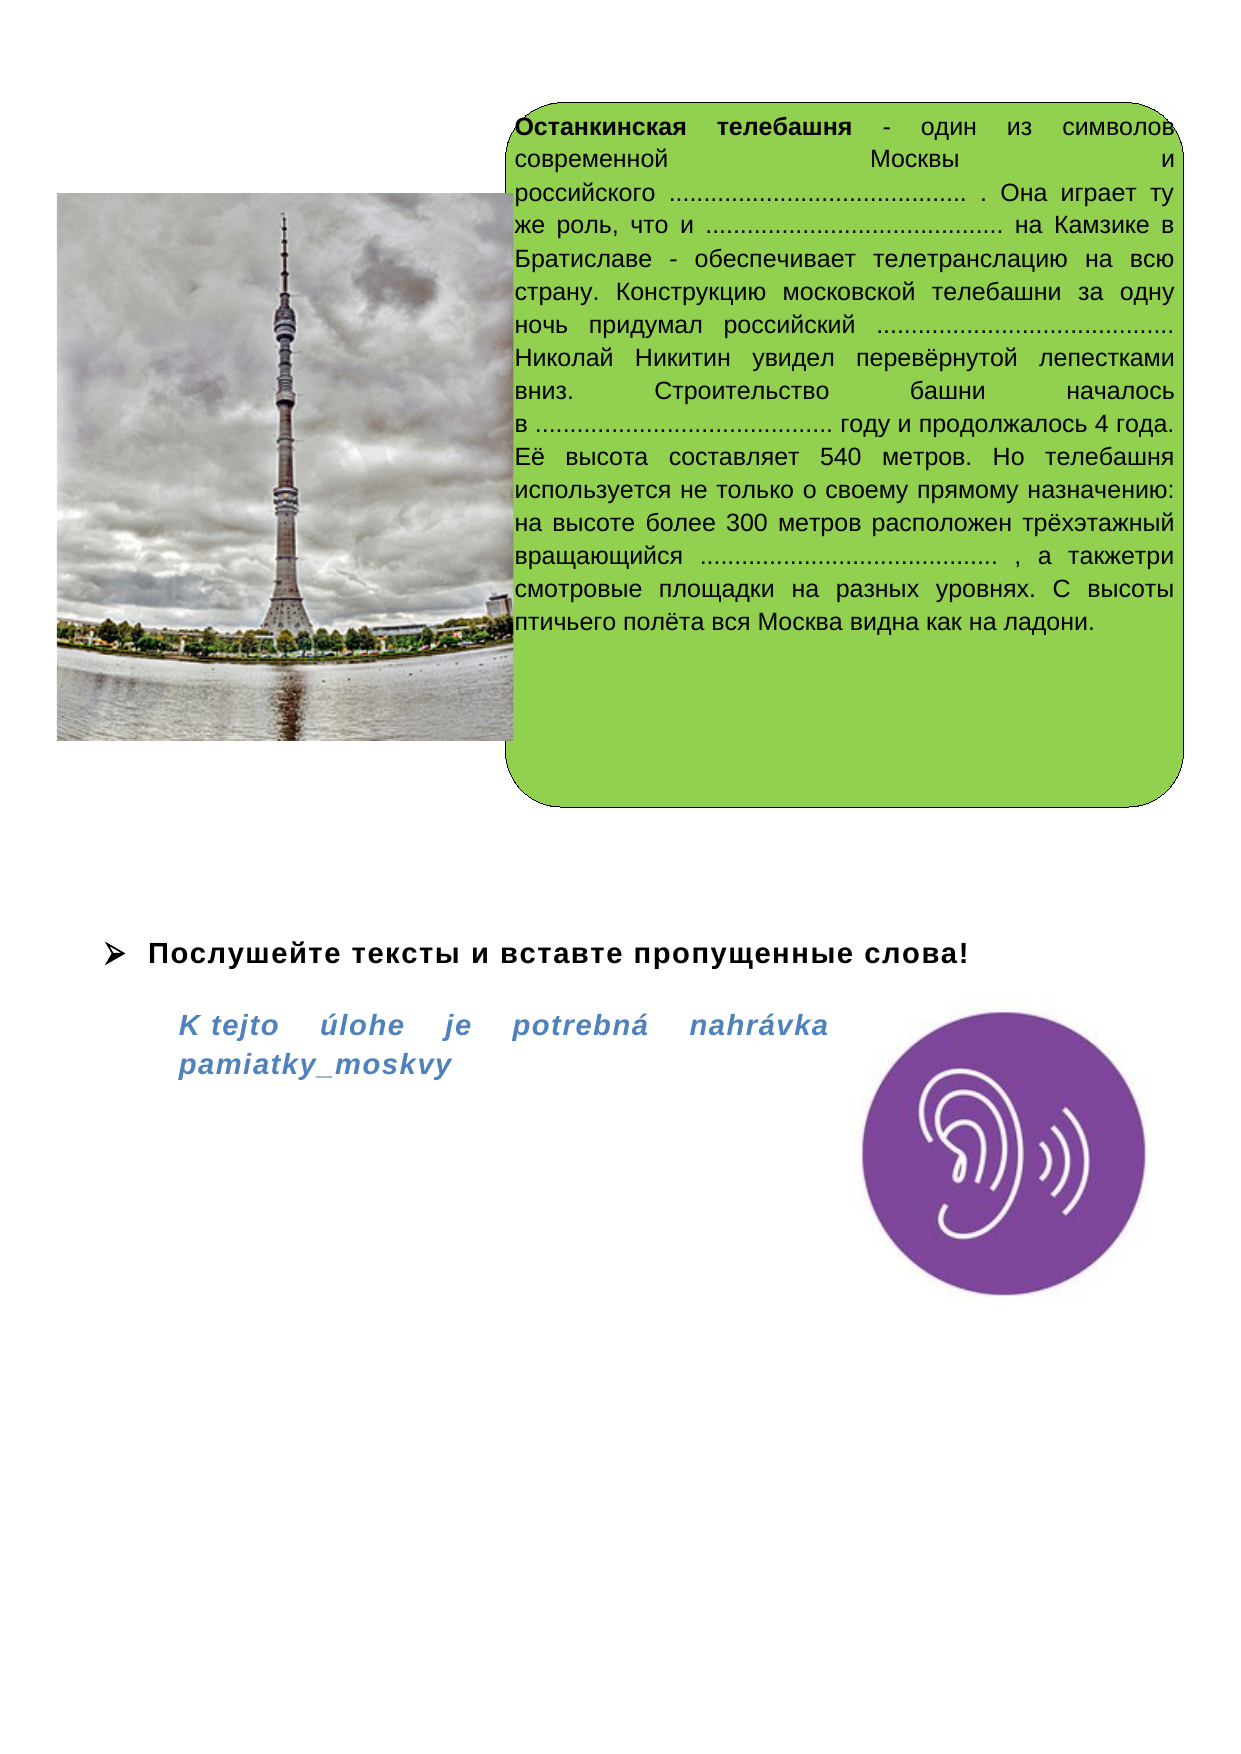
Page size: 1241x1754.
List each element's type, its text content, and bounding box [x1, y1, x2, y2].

list Послушейте тексты и вставте пропущенные слова! [103, 937, 1137, 970]
picture [847, 997, 1161, 1311]
list K tejto úlohe je potrebná nahrávka pamiatky_moskvy [178, 1008, 847, 1080]
picture [56, 193, 514, 741]
